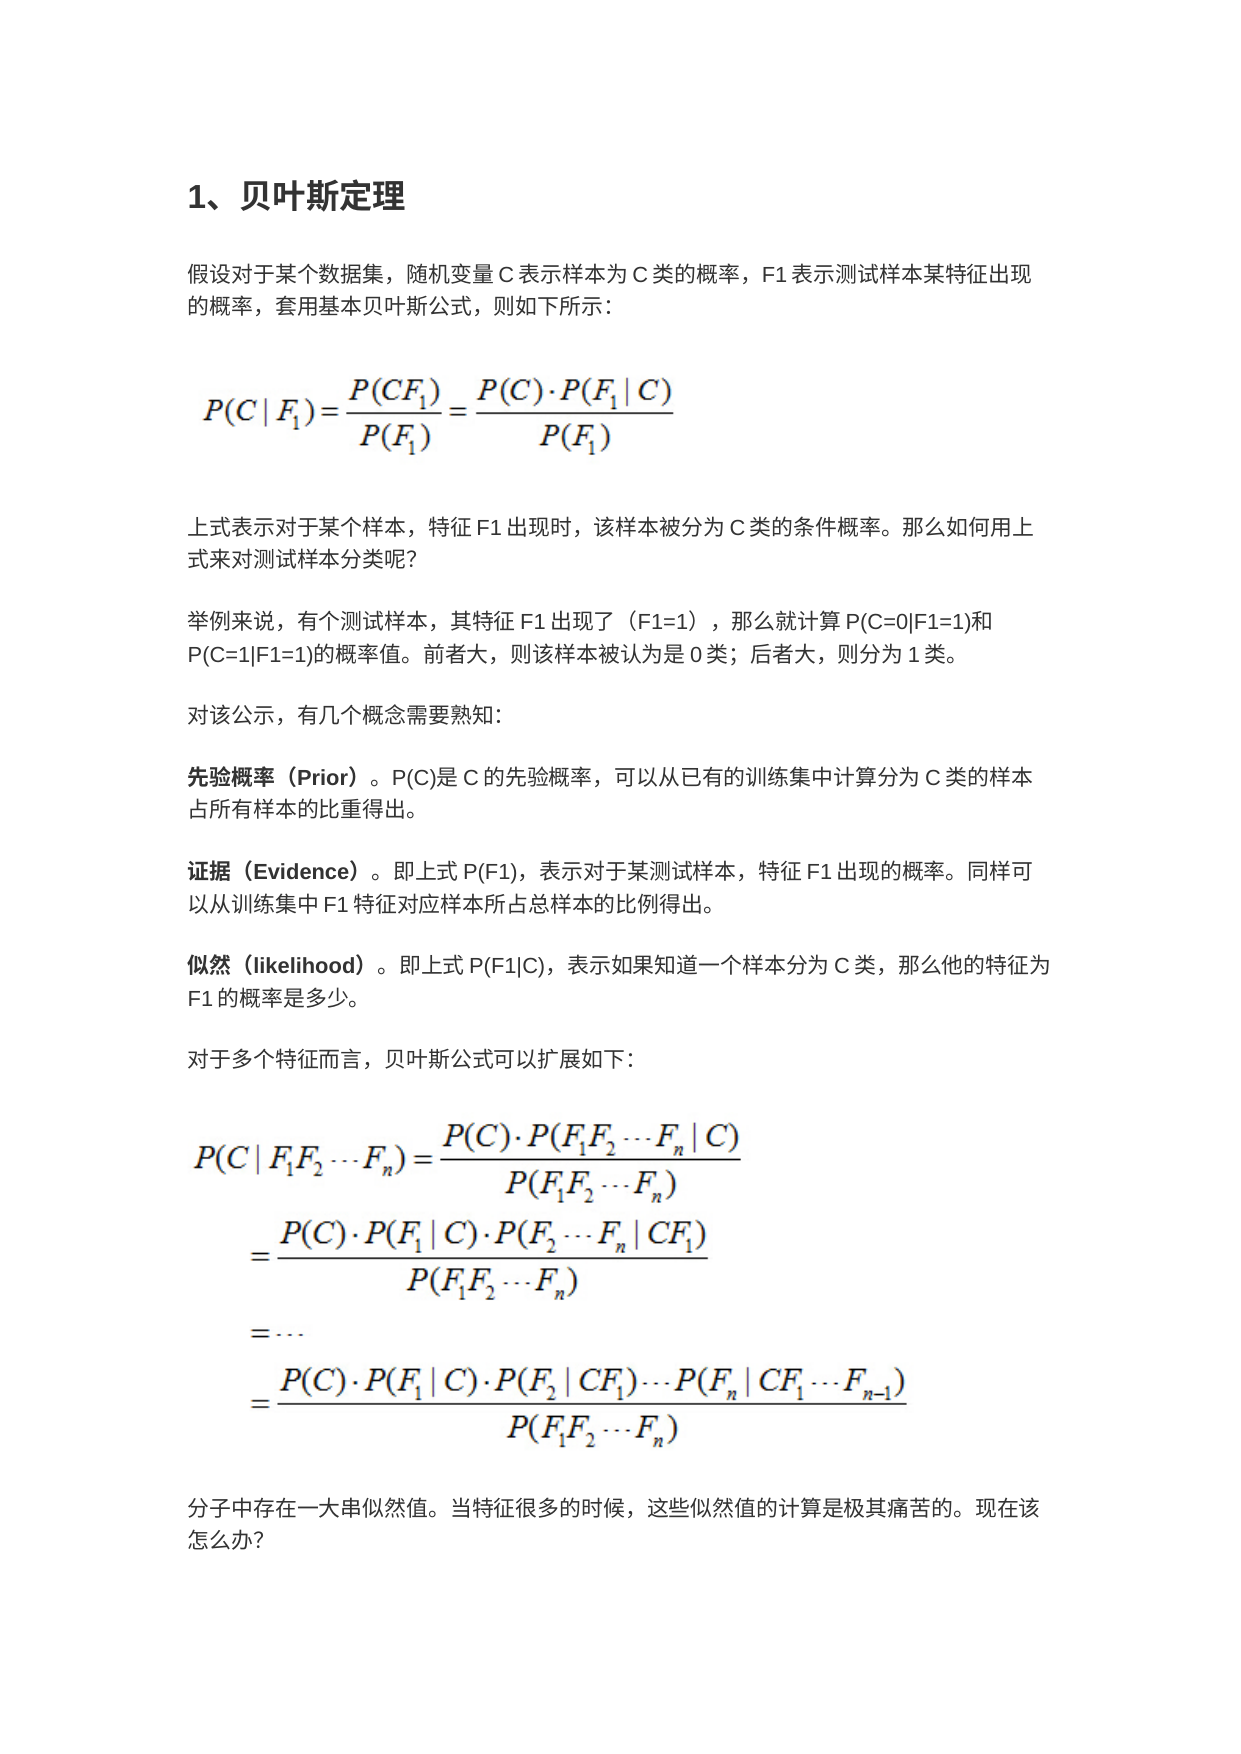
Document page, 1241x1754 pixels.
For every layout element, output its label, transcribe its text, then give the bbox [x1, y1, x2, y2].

text 举例来说，有个测试样本，其特征F1出现了（F1=1），那么就计算P(C=0|F1=1)和P(C=1|F1=1)的概率值。前者大，则该样本被认为是0类；后者大，则分为1类。 [187, 604, 1053, 669]
picture [187, 364, 686, 466]
text 证据（Evidence）。即上式P(F1)，表示对于某测试样本，特征F1出现的概率。同样可以从训练集中F1特征对应样本所占总样本的比例得出。 [187, 854, 1053, 919]
text 假设对于某个数据集，随机变量C表示样本为C类的概率，F1表示测试样本某特征出现的概率，套用基本贝叶斯公式，则如下所示： [187, 256, 1053, 321]
text 分子中存在一大串似然值。当特征很多的时候，这些似然值的计算是极其痛苦的。现在该怎么办？ [187, 1490, 1053, 1555]
picture [187, 1112, 921, 1452]
text 上式表示对于某个样本，特征F1出现时，该样本被分为C类的条件概率。那么如何用上式来对测试样本分类呢？ [187, 509, 1053, 574]
text 先验概率（Prior）。P(C)是C的先验概率，可以从已有的训练集中计算分为C类的样本占所有样本的比重得出。 [187, 759, 1053, 824]
text 对该公示，有几个概念需要熟知： [187, 698, 1053, 730]
text 对于多个特征而言，贝叶斯公式可以扩展如下： [187, 1042, 1053, 1074]
subtitle 1、贝叶斯定理 [187, 162, 1053, 227]
text 似然（likelihood）。即上式P(F1|C)，表示如果知道一个样本分为C类，那么他的特征为F1的概率是多少。 [187, 948, 1053, 1013]
